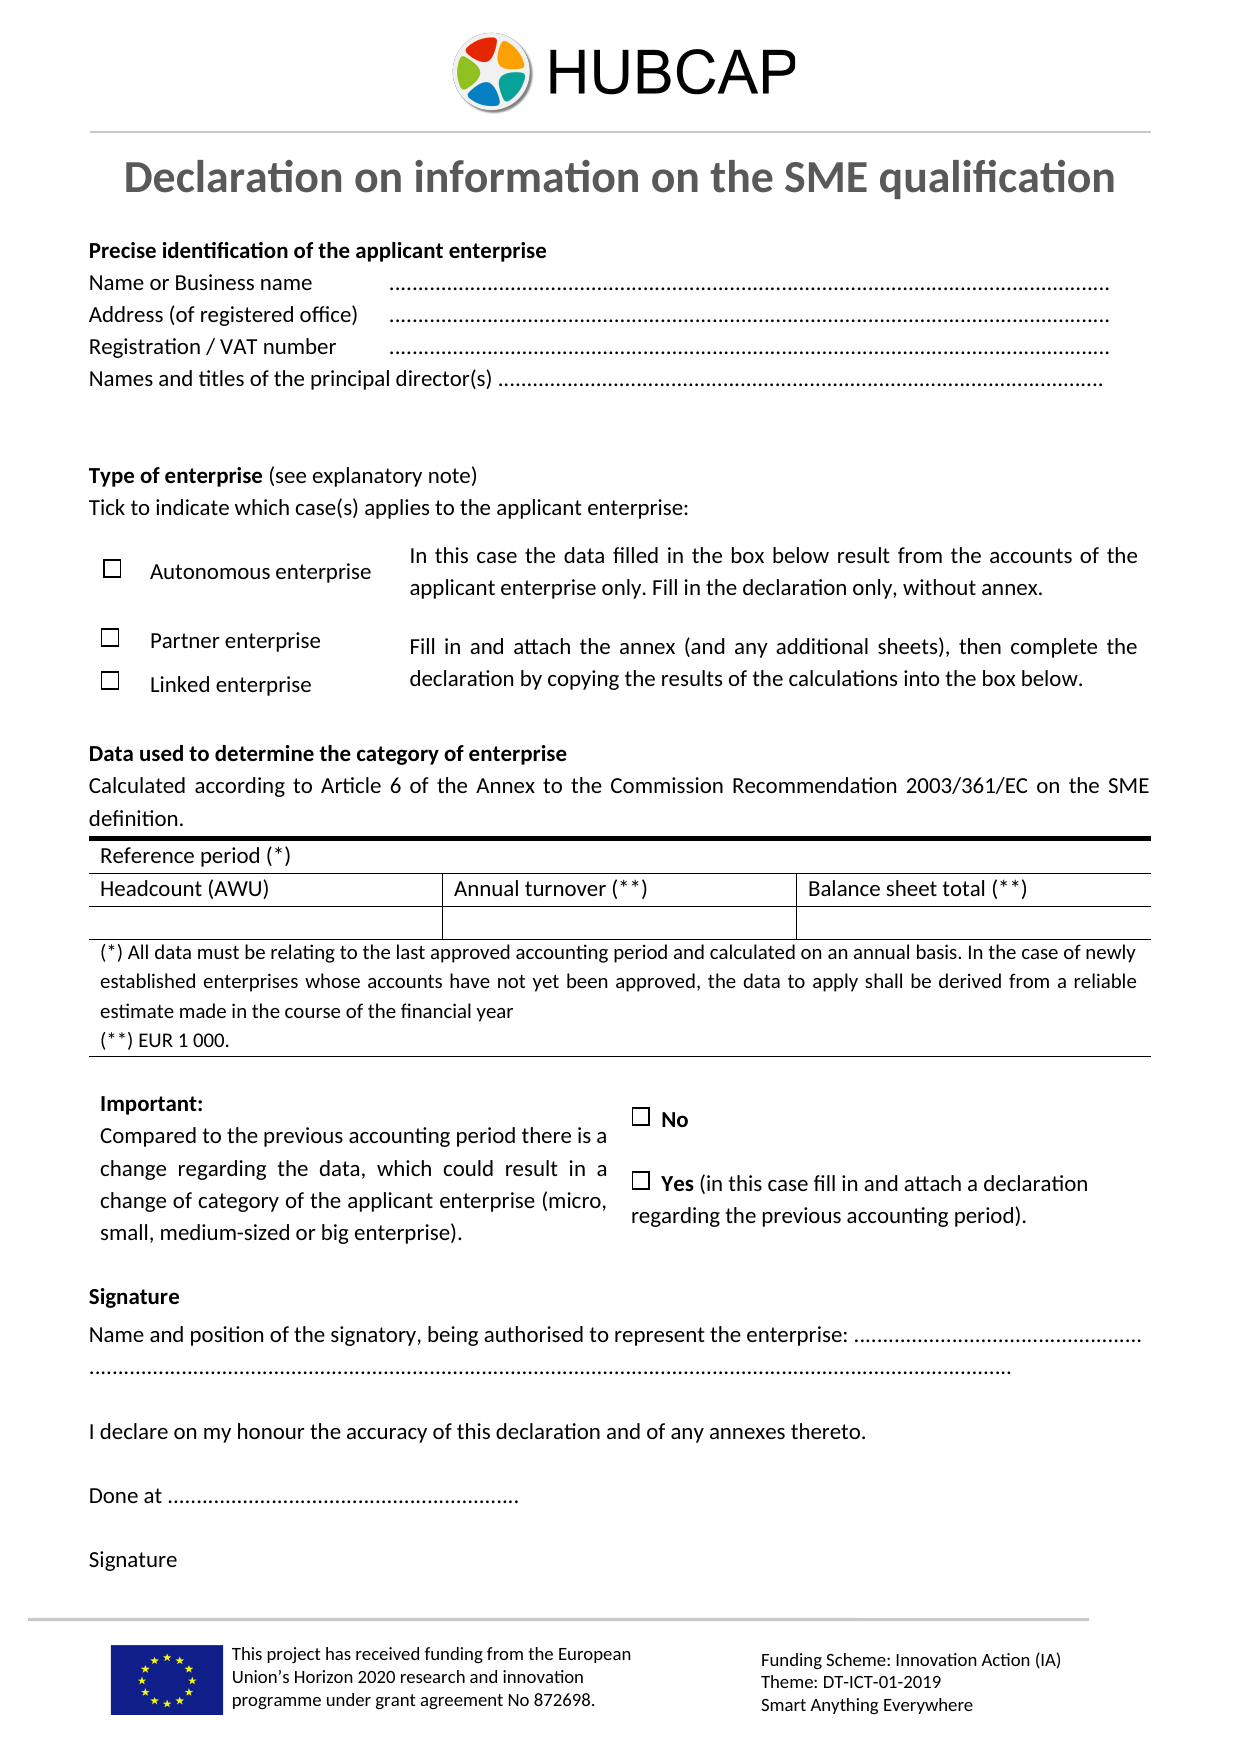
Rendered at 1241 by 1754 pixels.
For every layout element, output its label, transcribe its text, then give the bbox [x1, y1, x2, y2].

text Data used to determine the category of enterprise [89, 739, 1152, 767]
text Name or Business name ............................................................................................................................. [89, 268, 1152, 296]
table_header No [620, 1090, 1151, 1153]
table_header Autonomous enterprise [139, 526, 398, 621]
table_cell [443, 907, 796, 938]
text Precise identification of the applicant enterprise [89, 236, 1152, 264]
text Done at ............................................................. [89, 1481, 1152, 1509]
table_cell Linked enterprise [139, 664, 398, 707]
table_cell Partner enterprise [139, 621, 398, 664]
picture [110, 1645, 224, 1715]
text Registration / VAT number ............................................................................................................................. [89, 332, 1152, 360]
text Type of enterprise (see explanatory note) [89, 461, 1152, 489]
subtitle Declaration on information on the SME qualification [89, 148, 1152, 204]
text Signature [89, 1282, 1152, 1310]
table_cell Balance sheet total (**) [797, 874, 1151, 906]
table_cell Annual turnover (**) [443, 874, 796, 906]
text ................................................................................................................................................................ [89, 1352, 1152, 1381]
picture [445, 25, 796, 118]
table_cell Fill in and attach the annex (and any additional sheets), then complete the declaration by copying the results of the calculations into the box below. [398, 621, 1151, 707]
table_header Reference period (*) [89, 841, 1151, 873]
text Address (of registered office) ............................................................................................................................. [89, 300, 1152, 328]
text Names and titles of the principal director(s) ......................................................................................................... [89, 364, 1152, 393]
table_cell [797, 907, 1151, 938]
table_cell (*) All data must be relating to the last approved accounting period and calculated on an annual basis. In the case of newly established enterprises whose accounts have not yet been approved, the data to apply shall be derived from a reliable estimate made in the course of the financial year (**) EUR 1 000. [89, 940, 1151, 1056]
text Calculated according to Article 6 of the Annex to the Commission Recommendation 2003/361/EC on the SME definition. [89, 772, 1152, 832]
table_header Important: Compared to the previous accounting period there is a change regarding the data, which could result in a change of category of the applicant enterprise (micro, small, medium-sized or big enterprise). [89, 1090, 619, 1250]
text I declare on my honour the accuracy of this declaration and of any annexes thereto. [89, 1417, 1152, 1445]
table_header In this case the data filled in the box below result from the accounts of the applicant enterprise only. Fill in the declaration only, without annex. [398, 526, 1151, 621]
table_cell [89, 907, 442, 938]
table_cell [89, 664, 138, 707]
text Signature [89, 1546, 1152, 1574]
text Tick to indicate which case(s) applies to the applicant enterprise: [89, 493, 1152, 521]
table_cell Headcount (AWU) [89, 874, 442, 906]
text Name and position of the signatory, being authorised to represent the enterprise: .................................................. [89, 1320, 1152, 1348]
table_header [89, 526, 138, 621]
table_cell Yes (in this case fill in and attach a declaration regarding the previous accounting period). [620, 1153, 1151, 1250]
table_cell [89, 621, 138, 664]
